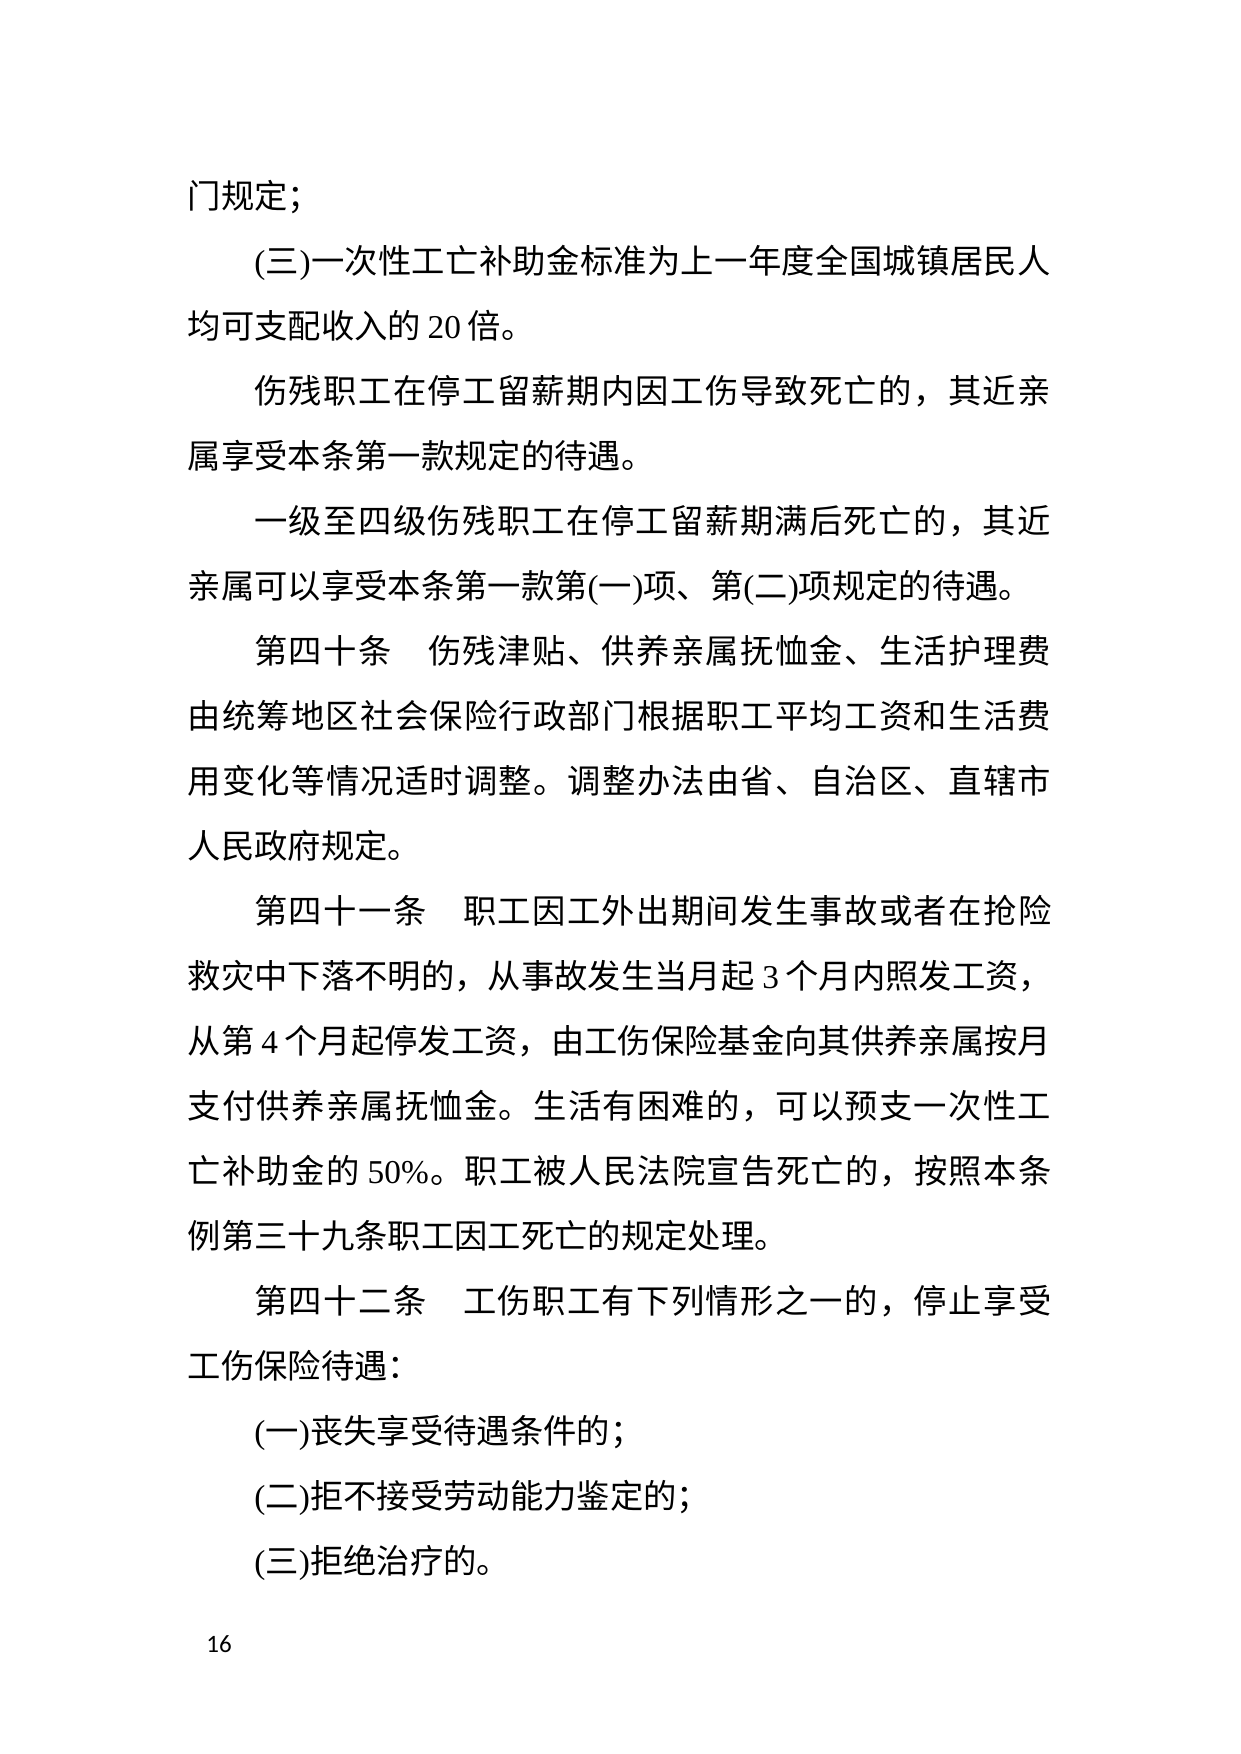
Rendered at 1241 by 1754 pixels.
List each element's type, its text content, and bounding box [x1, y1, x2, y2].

text 第四十条 伤残津贴、供养亲属抚恤金、生活护理费由统筹地区社会保险行政部门根据职工平均工资和生活费用变化等情况适时调整。调整办法由省、自治区、直辖市人民政府规定。 [187, 617, 1053, 877]
text (一)丧失享受待遇条件的； [187, 1397, 1053, 1462]
text (三)一次性工亡补助金标准为上一年度全国城镇居民人均可支配收入的20倍。 [187, 227, 1053, 357]
text (二)拒不接受劳动能力鉴定的； [187, 1462, 1053, 1527]
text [187, 162, 1053, 227]
text 一级至四级伤残职工在停工留薪期满后死亡的，其近亲属可以享受本条第一款第(一)项、第(二)项规定的待遇。 [187, 487, 1053, 617]
text 第四十一条 职工因工外出期间发生事故或者在抢险救灾中下落不明的，从事故发生当月起3个月内照发工资，从第4个月起停发工资，由工伤保险基金向其供养亲属按月支付供养亲属抚恤金。生活有困难的，可以预支一次性工亡补助金的50%。职工被人民法院宣告死亡的，按照本条例第三十九条职工因工死亡的规定处理。 [187, 877, 1053, 1267]
text 伤残职工在停工留薪期内因工伤导致死亡的，其近亲属享受本条第一款规定的待遇。 [187, 357, 1053, 487]
text 第四十二条 工伤职工有下列情形之一的，停止享受工伤保险待遇： [187, 1267, 1053, 1397]
text (三)拒绝治疗的。 [187, 1527, 1053, 1592]
